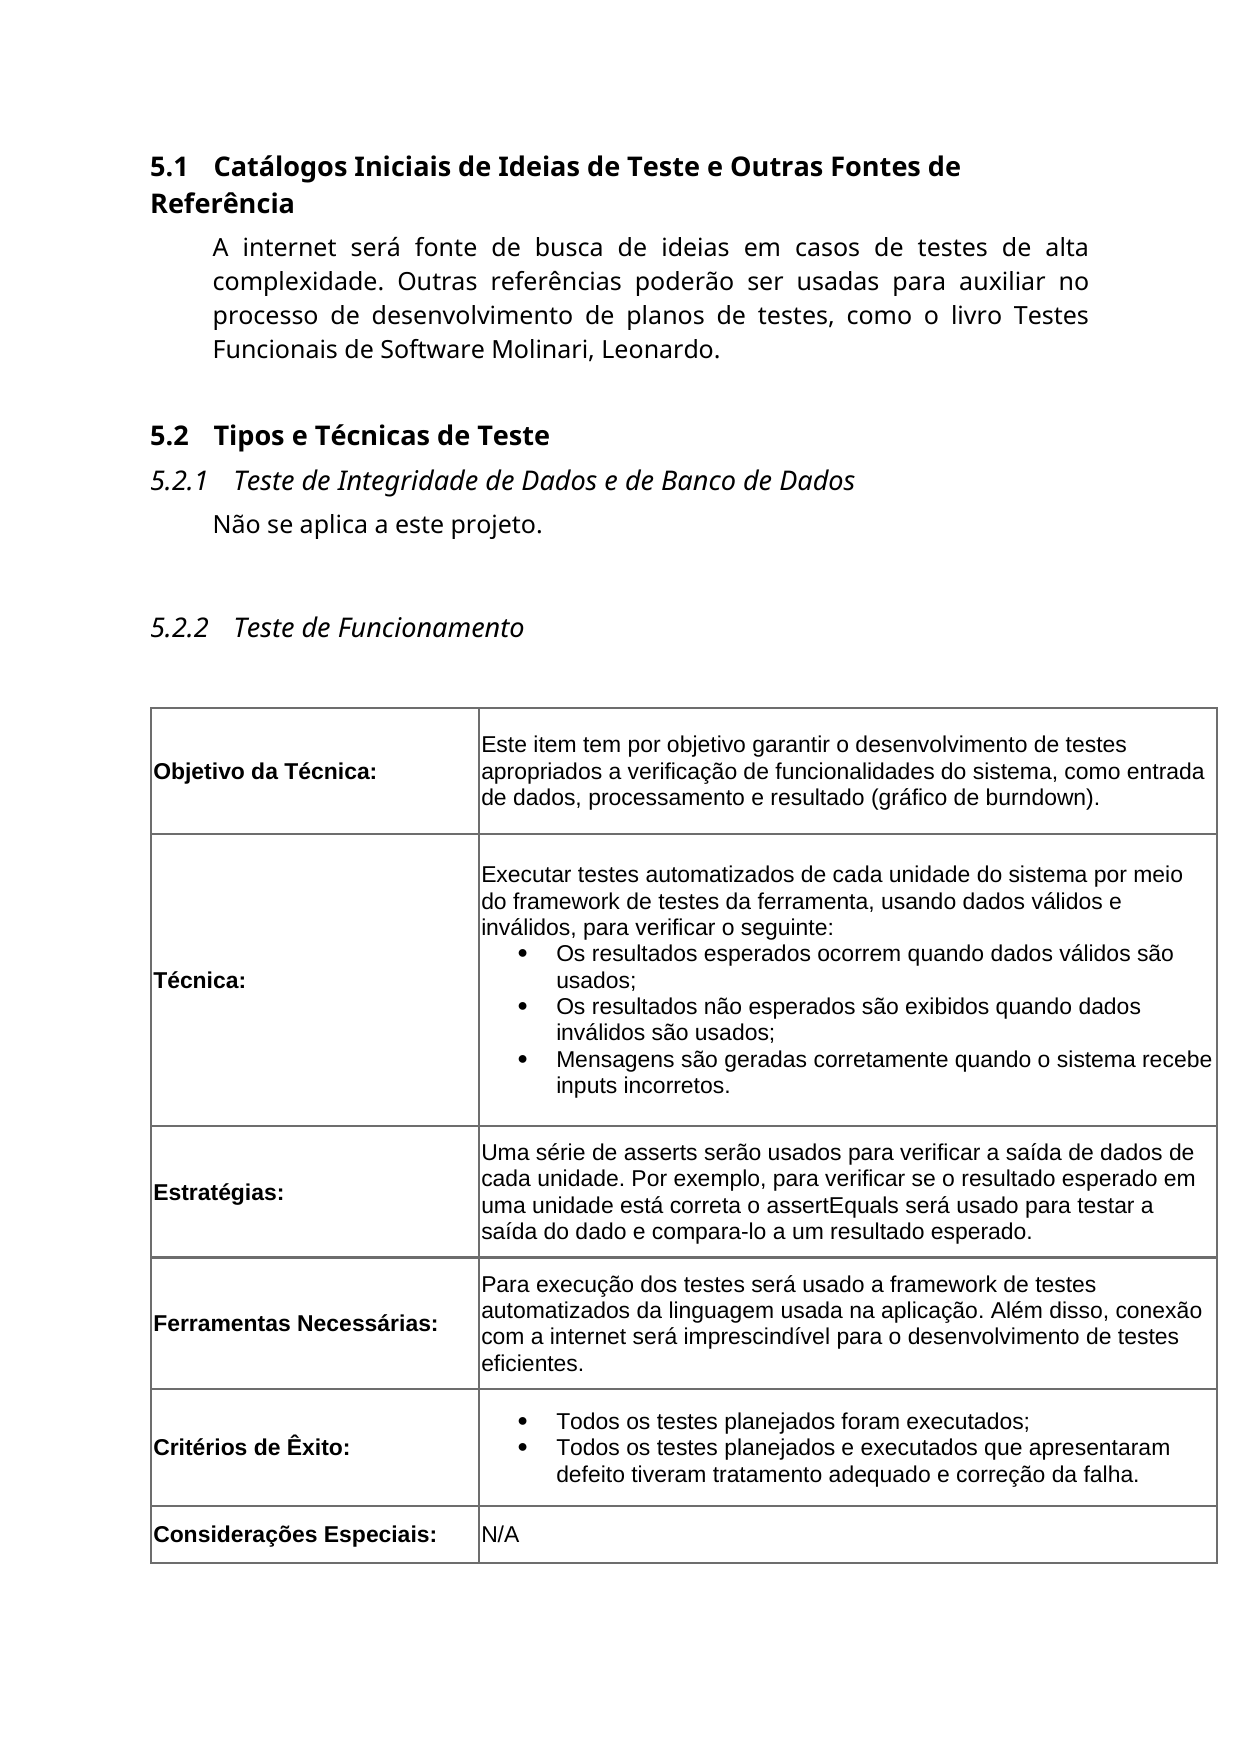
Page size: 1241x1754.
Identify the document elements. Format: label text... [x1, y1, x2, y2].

text 5.2 Tipos e Técnicas de Teste [150, 417, 1090, 453]
table_cell Critérios de Êxito: [152, 1390, 478, 1505]
table_cell Ferramentas Necessárias: [152, 1259, 478, 1388]
table_cell Uma série de asserts serão usados para verificar a saída de dados de cada unidade. Por exemplo, para verificar se o resultado esperado em uma unidade está correta o assertEquals será usado para testar a saída do dado e compara-lo a um resultado esperado. [480, 1127, 1216, 1256]
text 5.2.2 Teste de Funcionamento [150, 608, 1090, 645]
table_cell N/A [480, 1507, 1216, 1562]
table_cell Estratégias: [152, 1127, 478, 1256]
table_cell Técnica: [152, 835, 478, 1125]
text 5.2.1 Teste de Integridade de Dados e de Banco de Dados [150, 462, 1090, 499]
table_cell Executar testes automatizados de cada unidade do sistema por meio do framework de testes da ferramenta, usando dados válidos e inválidos, para verificar o seguinte: Os resultados esperados ocorrem quando dados válidos são usados; Os resultados não esperados são exibidos quando dados inválidos são usados; Mensagens são geradas corretamente quando o sistema recebe inputs incorretos. [480, 835, 1216, 1125]
table_cell Todos os testes planejados foram executados; Todos os testes planejados e executados que apresentaram defeito tiveram tratamento adequado e correção da falha. [480, 1390, 1216, 1505]
table_header Este item tem por objetivo garantir o desenvolvimento de testes apropriados a verificação de funcionalidades do sistema, como entrada de dados, processamento e resultado (gráfico de burndown). [480, 709, 1216, 833]
text 5.1 Catálogos Iniciais de Ideias de Teste e Outras Fontes de Referência [150, 148, 1090, 221]
text Não se aplica a este projeto. [212, 507, 1090, 541]
table_cell Para execução dos testes será usado a framework de testes automatizados da linguagem usada na aplicação. Além disso, conexão com a internet será imprescindível para o desenvolvimento de testes eficientes. [480, 1259, 1216, 1388]
table_cell Considerações Especiais: [152, 1507, 478, 1562]
text A internet será fonte de busca de ideias em casos de testes de alta complexidade. Outras referências poderão ser usadas para auxiliar no processo de desenvolvimento de planos de testes, como o livro Testes Funcionais de Software Molinari, Leonardo. [212, 230, 1090, 366]
table_header Objetivo da Técnica: [152, 709, 478, 833]
